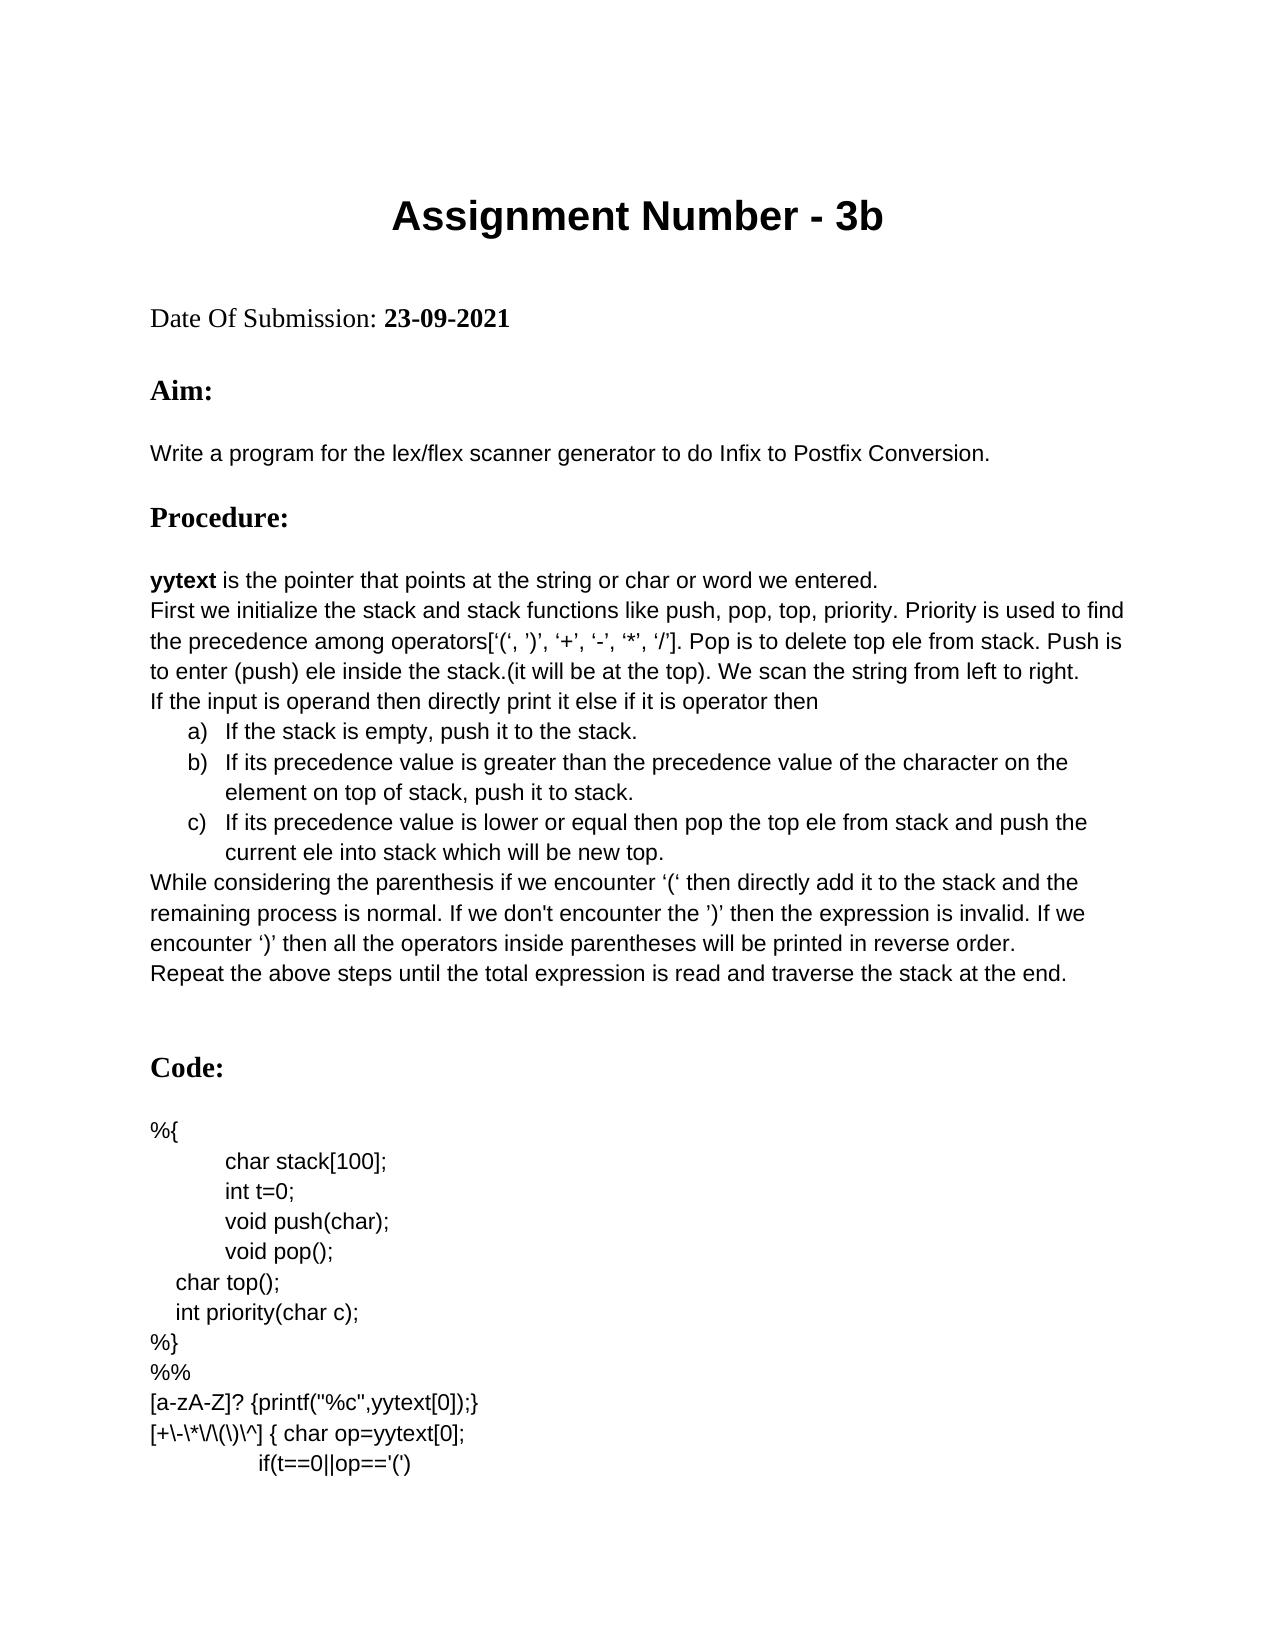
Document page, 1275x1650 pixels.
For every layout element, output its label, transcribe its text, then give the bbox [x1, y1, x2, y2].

text int t=0; [150, 1178, 1125, 1204]
list If its precedence value is greater than the precedence value of the character on the element on top of stack, push it to stack. [187, 748, 1125, 805]
text While considering the parenthesis if we encounter ‘(‘ then directly add it to the stack and the remaining process is normal. If we don't encounter the ’)’ then the expression is invalid. If we encounter ‘)’ then all the operators inside parentheses will be printed in reverse order. [150, 869, 1125, 956]
text %} [150, 1329, 1125, 1355]
list If its precedence value is lower or equal then pop the top ele from stack and push the current ele into stack which will be new top. [187, 809, 1125, 866]
text Repeat the above steps until the total expression is read and traverse the stack at the end. [150, 960, 1125, 986]
text Date Of Submission: 23-09-2021 [150, 302, 1125, 333]
subtitle Code: [150, 1051, 1125, 1084]
text void pop(); [150, 1238, 1125, 1265]
text void push(char); [150, 1208, 1125, 1234]
subtitle Procedure: [150, 500, 1125, 534]
text [+\-\*\/\(\)\^] { char op=yytext[0]; [150, 1419, 1125, 1446]
text yytext is the pointer that points at the string or char or word we entered. [150, 567, 1125, 594]
text %{ [150, 1117, 1125, 1144]
text if(t==0||op=='(') [150, 1450, 1125, 1476]
text If the input is operand then directly print it else if it is operator then [150, 688, 1125, 714]
text char stack[100]; [150, 1148, 1125, 1174]
text char top(); [150, 1268, 1125, 1295]
text %% [150, 1359, 1125, 1386]
text int priority(char c); [150, 1299, 1125, 1325]
list If the stack is empty, push it to the stack. [187, 718, 1125, 745]
text [a-zA-Z]? {printf("%c",yytext[0]);} [150, 1389, 1125, 1416]
text First we initialize the stack and stack functions like push, pop, top, priority. Priority is used to find the precedence among operators[‘(‘, ’)’, ‘+’, ‘-’, ‘*’, ‘/’]. Pop is to delete top ele from stack. Push is to enter (push) ele inside the stack.(it will be at the top). We scan the string from left to right. [150, 597, 1125, 684]
subtitle Aim: [150, 373, 1125, 407]
subtitle Assignment Number - 3b [150, 192, 1125, 239]
text Write a program for the lex/flex scanner generator to do Infix to Postfix Conversion. [150, 440, 1125, 466]
